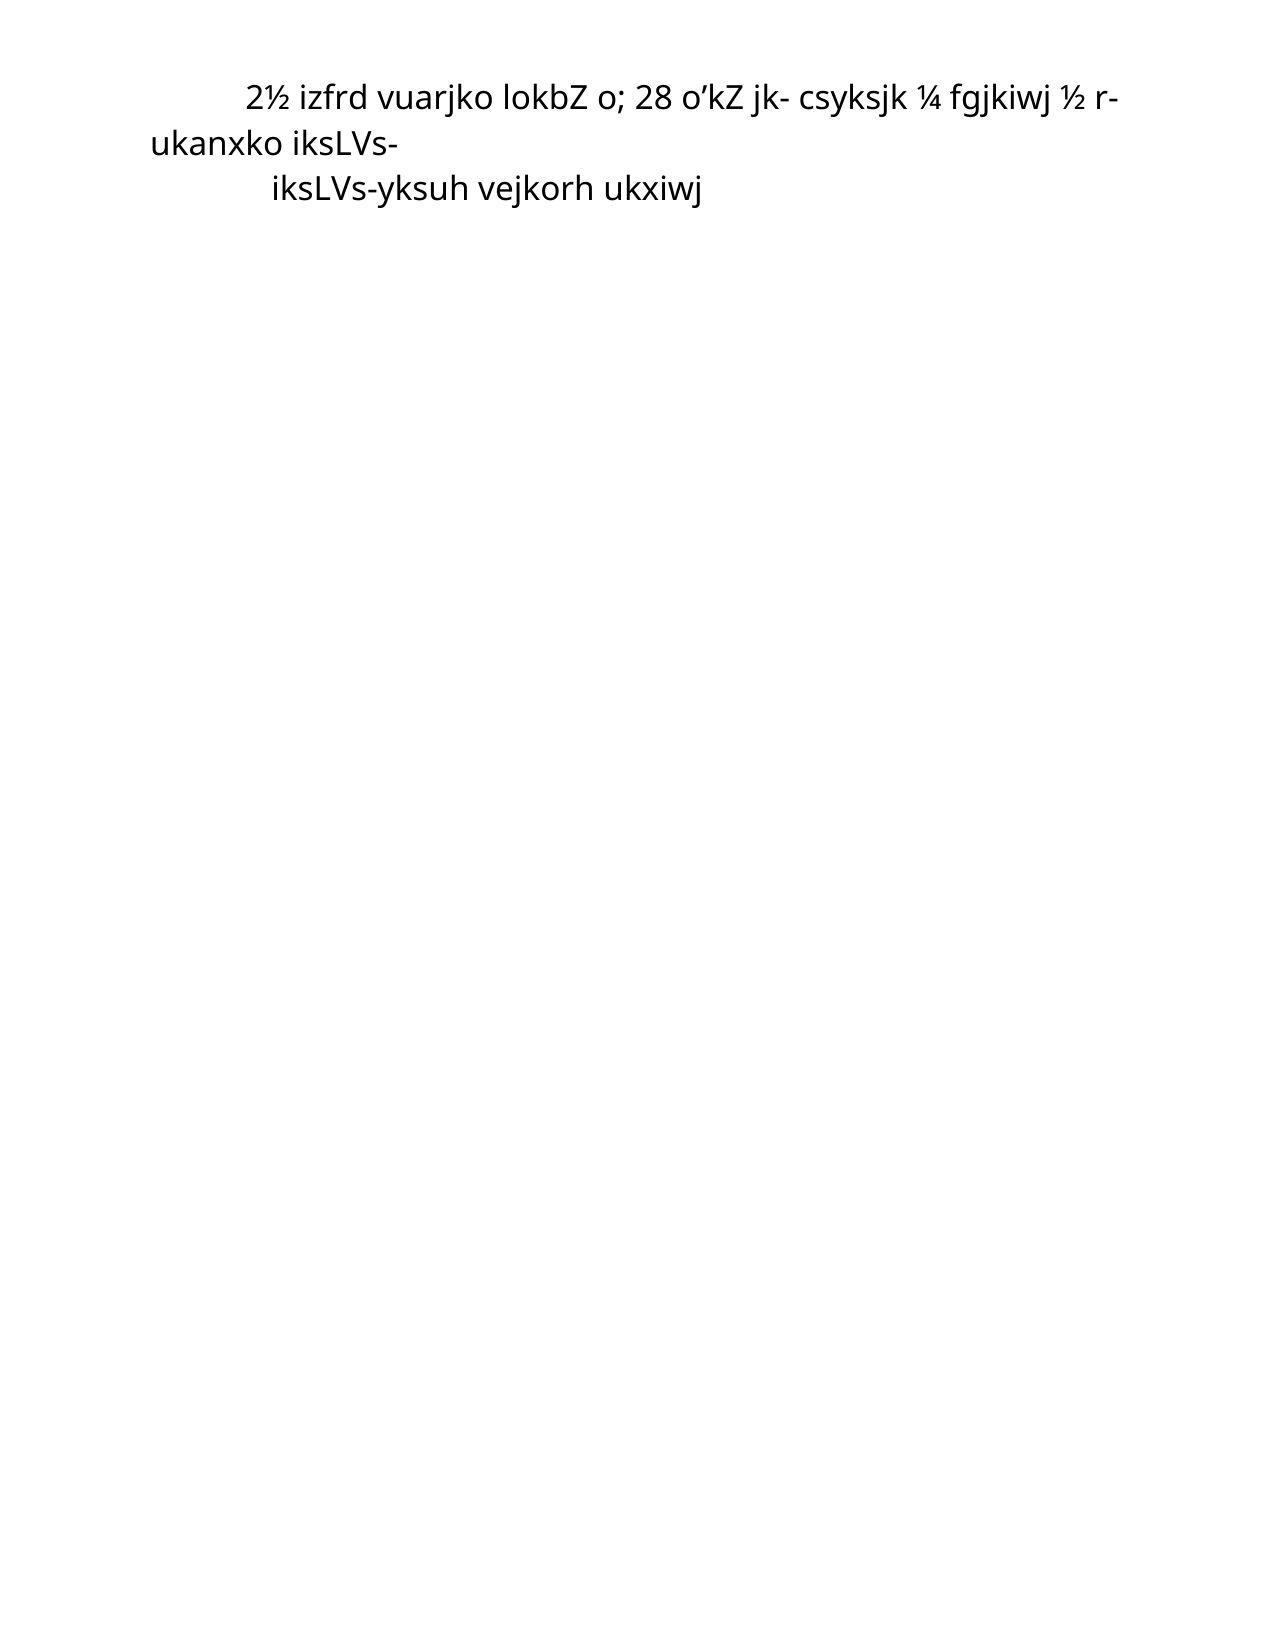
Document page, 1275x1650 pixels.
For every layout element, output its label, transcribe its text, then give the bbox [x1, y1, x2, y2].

text iksLVs-yksuh vejkorh ukxiwj [150, 165, 1125, 210]
text 2½ izfrd vuarjko lokbZ o; 28 o’kZ jk- csyksjk ¼ fgjkiwj ½ r-ukanxko iksLVs- [150, 74, 1125, 165]
